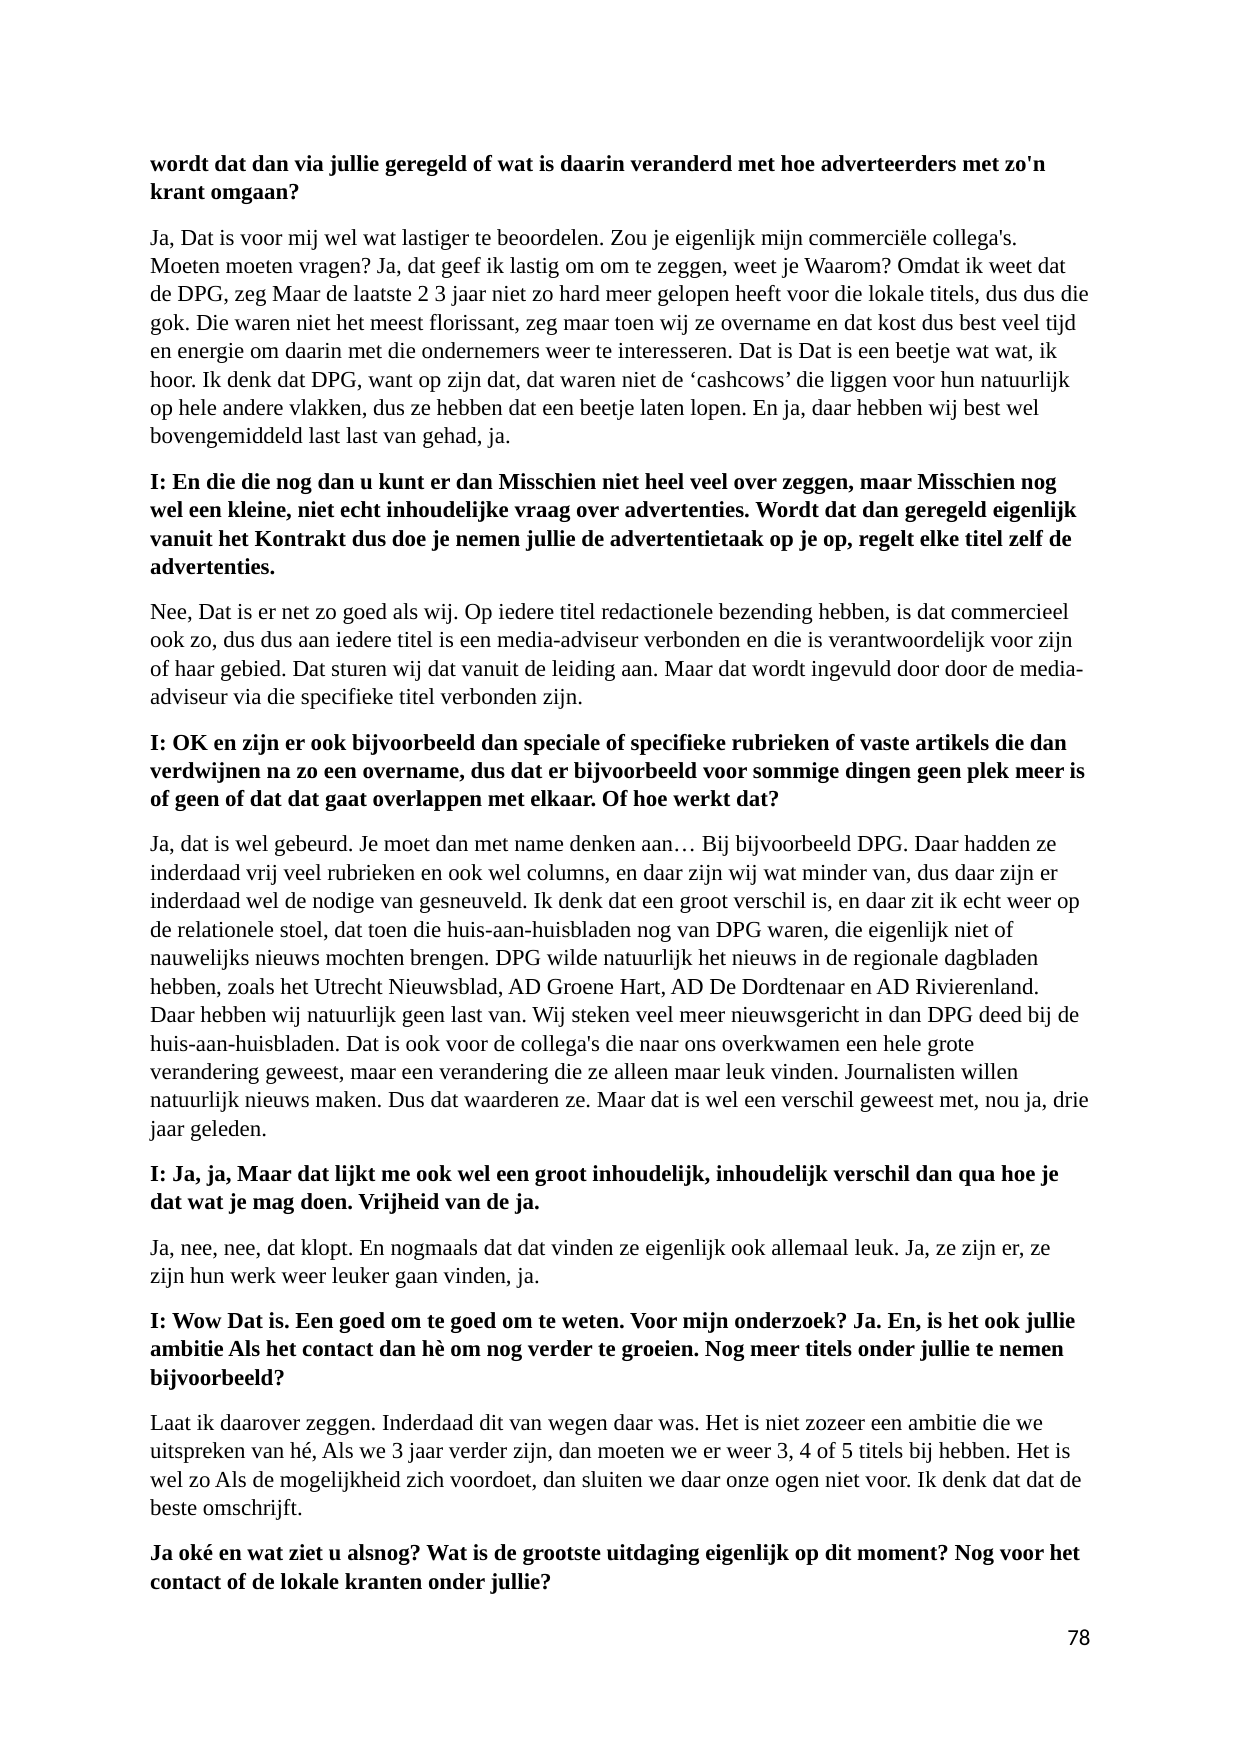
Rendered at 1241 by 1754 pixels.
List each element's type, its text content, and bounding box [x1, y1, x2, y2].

text I: En die die nog dan u kunt er dan Misschien niet heel veel over zeggen, maar Misschien nog wel een kleine, niet echt inhoudelijke vraag over advertenties. Wordt dat dan geregeld eigenlijk vanuit het Kontrakt dus doe je nemen jullie de advertentietaak op je op, regelt elke titel zelf de advertenties. [150, 468, 1090, 579]
text Nee, Dat is er net zo goed als wij. Op iedere titel redactionele bezending hebben, is dat commercieel ook zo, dus dus aan iedere titel is een media-adviseur verbonden en die is verantwoordelijk voor zijn of haar gebied. Dat sturen wij dat vanuit de leiding aan. Maar dat wordt ingevuld door door de media-adviseur via die specifieke titel verbonden zijn. [150, 598, 1090, 710]
text Ja, dat is wel gebeurd. Je moet dan met name denken aan… Bij bijvoorbeeld DPG. Daar hadden ze inderdaad vrij veel rubrieken en ook wel columns, en daar zijn wij wat minder van, dus daar zijn er inderdaad wel de nodige van gesneuveld. Ik denk dat een groot verschil is, en daar zit ik echt weer op de relationele stoel, dat toen die huis-aan-huisbladen nog van DPG waren, die eigenlijk niet of nauwelijks nieuws mochten brengen. DPG wilde natuurlijk het nieuws in de regionale dagbladen hebben, zoals het Utrecht Nieuwsblad, AD Groene Hart, AD De Dordtenaar en AD Rivierenland. Daar hebben wij natuurlijk geen last van. Wij steken veel meer nieuwsgericht in dan DPG deed bij de huis-aan-huisbladen. Dat is ook voor de collega's die naar ons overkwamen een hele grote verandering geweest, maar een verandering die ze alleen maar leuk vinden. Journalisten willen natuurlijk nieuws maken. Dus dat waarderen ze. Maar dat is wel een verschil geweest met, nou ja, drie jaar geleden. [150, 831, 1090, 1141]
text Ja oké en wat ziet u alsnog? Wat is de grootste uitdaging eigenlijk op dit moment? Nog voor het contact of de lokale kranten onder jullie? [150, 1539, 1090, 1594]
text Ja, Dat is voor mij wel wat lastiger te beoordelen. Zou je eigenlijk mijn commerciële collega's. Moeten moeten vragen? Ja, dat geef ik lastig om om te zeggen, weet je Waarom? Omdat ik weet dat de DPG, zeg Maar de laatste 2 3 jaar niet zo hard meer gelopen heeft voor die lokale titels, dus dus die gok. Die waren niet het meest florissant, zeg maar toen wij ze overname en dat kost dus best veel tijd en energie om daarin met die ondernemers weer te interesseren. Dat is Dat is een beetje wat wat, ik hoor. Ik denk dat DPG, want op zijn dat, dat waren niet de ‘cashcows’ die liggen voor hun natuurlijk op hele andere vlakken, dus ze hebben dat een beetje laten lopen. En ja, daar hebben wij best wel bovengemiddeld last last van gehad, ja. [150, 223, 1090, 449]
text Laat ik daarover zeggen. Inderdaad dit van wegen daar was. Het is niet zozeer een ambitie die we uitspreken van hé, Als we 3 jaar verder zijn, dan moeten we er weer 3, 4 of 5 titels bij hebben. Het is wel zo Als de mogelijkheid zich voordoet, dan sluiten we daar onze ogen niet voor. Ik denk dat dat de beste omschrijft. [150, 1409, 1090, 1521]
text I: Ja, ja, Maar dat lijkt me ook wel een groot inhoudelijk, inhoudelijk verschil dan qua hoe je dat wat je mag doen. Vrijheid van de ja. [150, 1160, 1090, 1215]
text I: OK en zijn er ook bijvoorbeeld dan speciale of specifieke rubrieken of vaste artikels die dan verdwijnen na zo een overname, dus dat er bijvoorbeeld voor sommige dingen geen plek meer is of geen of dat dat gaat overlappen met elkaar. Of hoe werkt dat? [150, 728, 1090, 812]
text I: Wow Dat is. Een goed om te goed om te weten. Voor mijn onderzoek? Ja. En, is het ook jullie ambitie Als het contact dan hè om nog verder te groeien. Nog meer titels onder jullie te nemen bijvoorbeeld? [150, 1307, 1090, 1390]
text Ja, nee, nee, dat klopt. En nogmaals dat dat vinden ze eigenlijk ook allemaal leuk. Ja, ze zijn er, ze zijn hun werk weer leuker gaan vinden, ja. [150, 1233, 1090, 1288]
